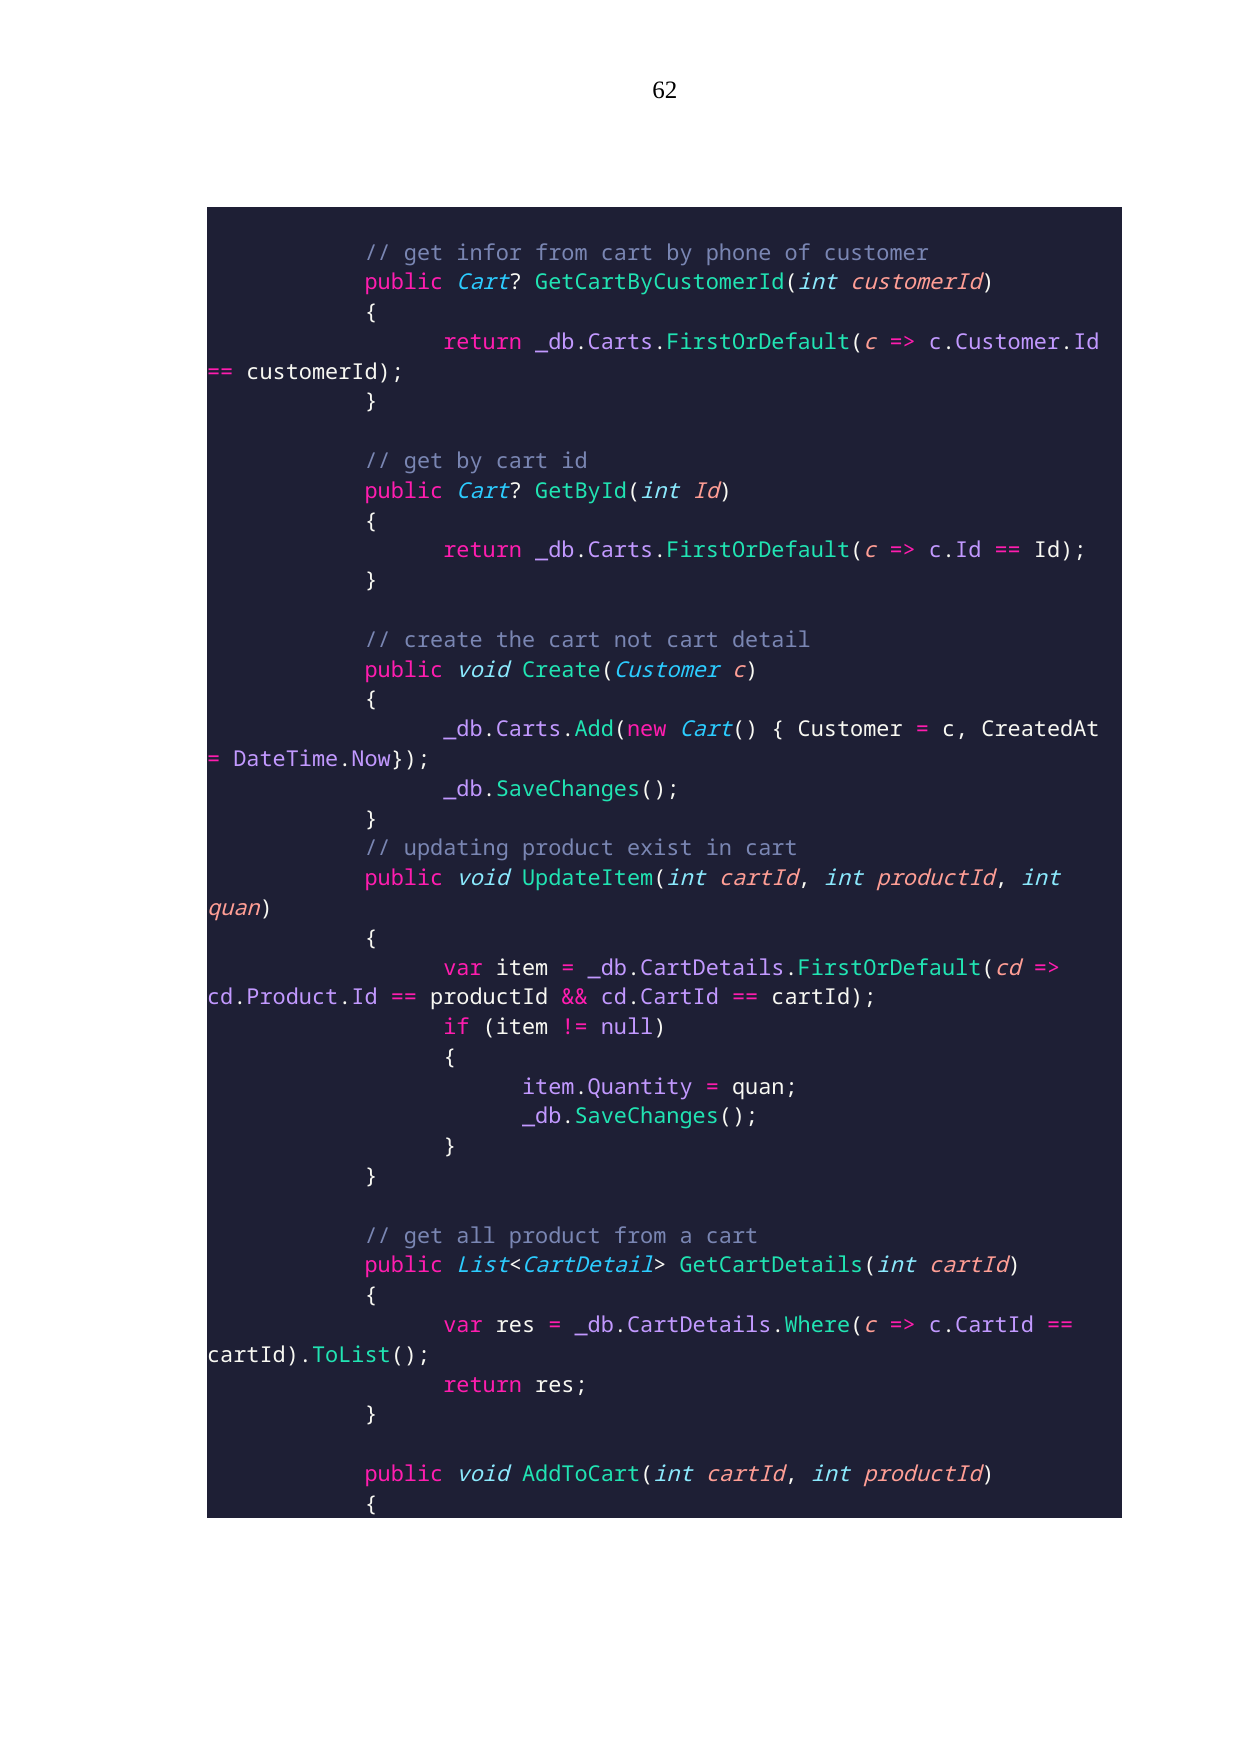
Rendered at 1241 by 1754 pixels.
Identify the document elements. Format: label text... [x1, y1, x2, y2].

text public List<CartDetail> GetCartDetails(int cartId) [207, 1249, 1122, 1279]
text _db.SaveChanges(); [207, 1101, 1122, 1130]
text // create the cart not cart detail [207, 624, 1122, 654]
text { [207, 1488, 1122, 1518]
text { [207, 1041, 1122, 1071]
text } [207, 386, 1122, 415]
text return _db.Carts.FirstOrDefault(c => c.Customer.Id == customerId); [207, 326, 1122, 386]
text _db.SaveChanges(); [207, 773, 1122, 803]
text public Cart? GetById(int Id) [207, 475, 1122, 505]
text _db.Carts.Add(new Cart() { Customer = c, CreatedAt = DateTime.Now}); [207, 713, 1122, 773]
text // updating product exist in cart [207, 832, 1122, 862]
text public void Create(Customer c) [207, 654, 1122, 683]
text { [207, 1279, 1122, 1309]
text // get infor from cart by phone of customer [207, 237, 1122, 266]
text if (item != null) [207, 1011, 1122, 1041]
text return res; [207, 1369, 1122, 1398]
text } [207, 803, 1122, 832]
text // get all product from a cart [207, 1220, 1122, 1249]
text { [207, 683, 1122, 713]
text public void UpdateItem(int cartId, int productId, int quan) [207, 862, 1122, 922]
text } [207, 564, 1122, 594]
text public Cart? GetCartByCustomerId(int customerId) [207, 266, 1122, 296]
text } [207, 1160, 1122, 1190]
text } [207, 1398, 1122, 1428]
text var res = _db.CartDetails.Where(c => c.CartId == cartId).ToList(); [207, 1309, 1122, 1369]
text item.Quantity = quan; [207, 1071, 1122, 1101]
text public void AddToCart(int cartId, int productId) [207, 1458, 1122, 1488]
text { [207, 922, 1122, 952]
text { [207, 296, 1122, 326]
text } [207, 1130, 1122, 1160]
text return _db.Carts.FirstOrDefault(c => c.Id == Id); [207, 534, 1122, 564]
text var item = _db.CartDetails.FirstOrDefault(cd => cd.Product.Id == productId && cd.CartId == cartId); [207, 952, 1122, 1011]
text // get by cart id [207, 445, 1122, 475]
text { [207, 505, 1122, 534]
